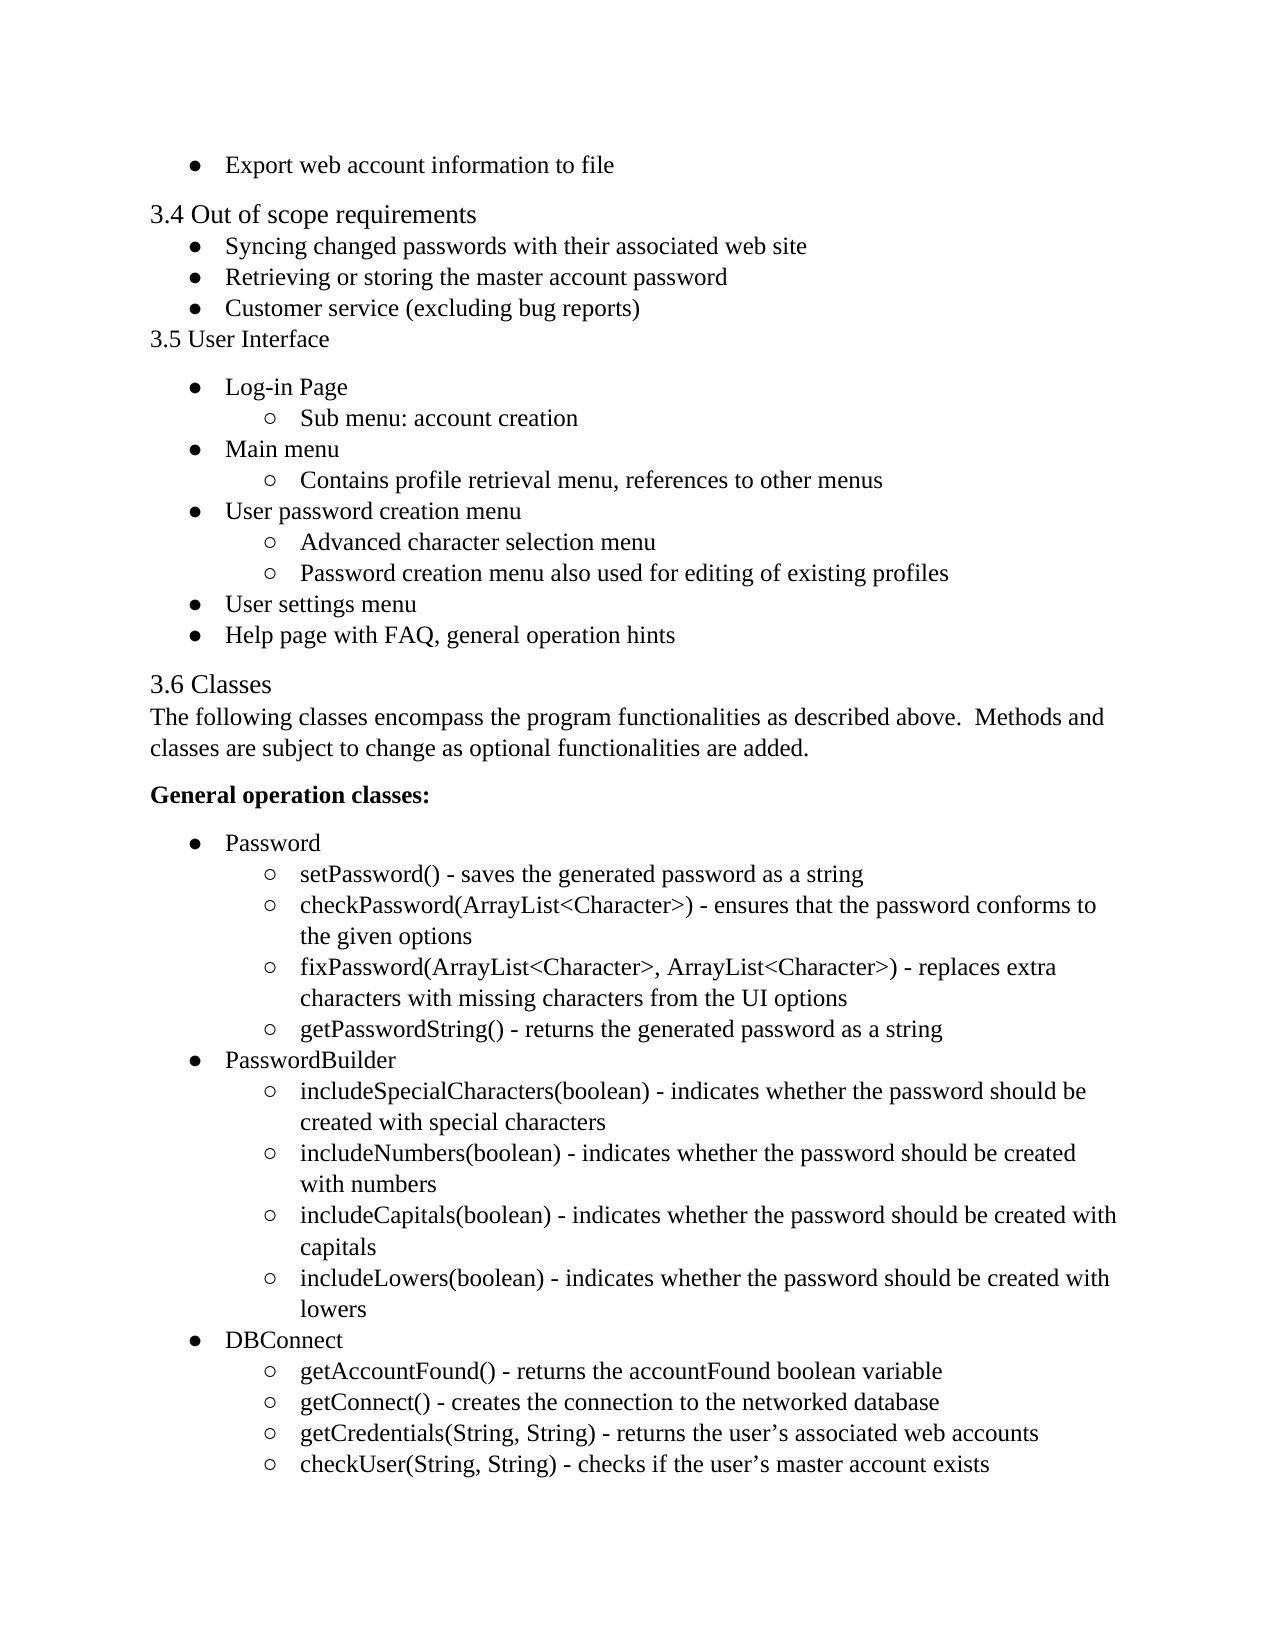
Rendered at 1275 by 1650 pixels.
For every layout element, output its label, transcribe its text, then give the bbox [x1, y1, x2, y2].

list Sub menu: account creation [262, 403, 1125, 432]
list User settings menu [187, 589, 1125, 618]
subtitle 3.4 Out of scope requirements [150, 198, 1125, 229]
list Log-in Page [187, 372, 1125, 401]
text General operation classes: [150, 780, 1125, 809]
text 3.5 User Interface [150, 324, 1125, 353]
list includeLowers(boolean) - indicates whether the password should be created with lowers [262, 1263, 1125, 1322]
list Export web account information to file [187, 150, 1125, 179]
subtitle 3.6 Classes [150, 668, 1125, 699]
list fixPassword(ArrayList<Character>, ArrayList<Character>) - replaces extra characters with missing characters from the UI options [262, 952, 1125, 1012]
list includeNumbers(boolean) - indicates whether the password should be created with numbers [262, 1138, 1125, 1198]
list Help page with FAQ, general operation hints [187, 620, 1125, 649]
list setPassword() - saves the generated password as a string [262, 859, 1125, 888]
list includeSpecialCharacters(boolean) - indicates whether the password should be created with special characters [262, 1076, 1125, 1136]
list checkPassword(ArrayList<Character>) - ensures that the password conforms to the given options [262, 890, 1125, 950]
list PasswordBuilder [187, 1045, 1125, 1074]
text The following classes encompass the program functionalities as described above. Methods and classes are subject to change as optional functionalities are added. [150, 702, 1125, 761]
list Contains profile retrieval menu, references to other menus [262, 465, 1125, 494]
list Retrieving or storing the master account password [187, 262, 1125, 291]
list User password creation menu [187, 496, 1125, 525]
list Password creation menu also used for editing of existing profiles [262, 558, 1125, 587]
list Main menu [187, 434, 1125, 463]
list Advanced character selection menu [262, 527, 1125, 556]
list getCredentials(String, String) - returns the user’s associated web accounts [262, 1418, 1125, 1447]
list Syncing changed passwords with their associated web site [187, 231, 1125, 260]
list includeCapitals(boolean) - indicates whether the password should be created with capitals [262, 1201, 1125, 1260]
list getPasswordString() - returns the generated password as a string [262, 1014, 1125, 1043]
list DBConnect [187, 1325, 1125, 1353]
list checkUser(String, String) - checks if the user’s master account exists [262, 1449, 1125, 1478]
list Password [187, 828, 1125, 857]
list getConnect() - creates the connection to the networked database [262, 1387, 1125, 1416]
list Customer service (excluding bug reports) [187, 293, 1125, 322]
list getAccountFound() - returns the accountFound boolean variable [262, 1356, 1125, 1384]
